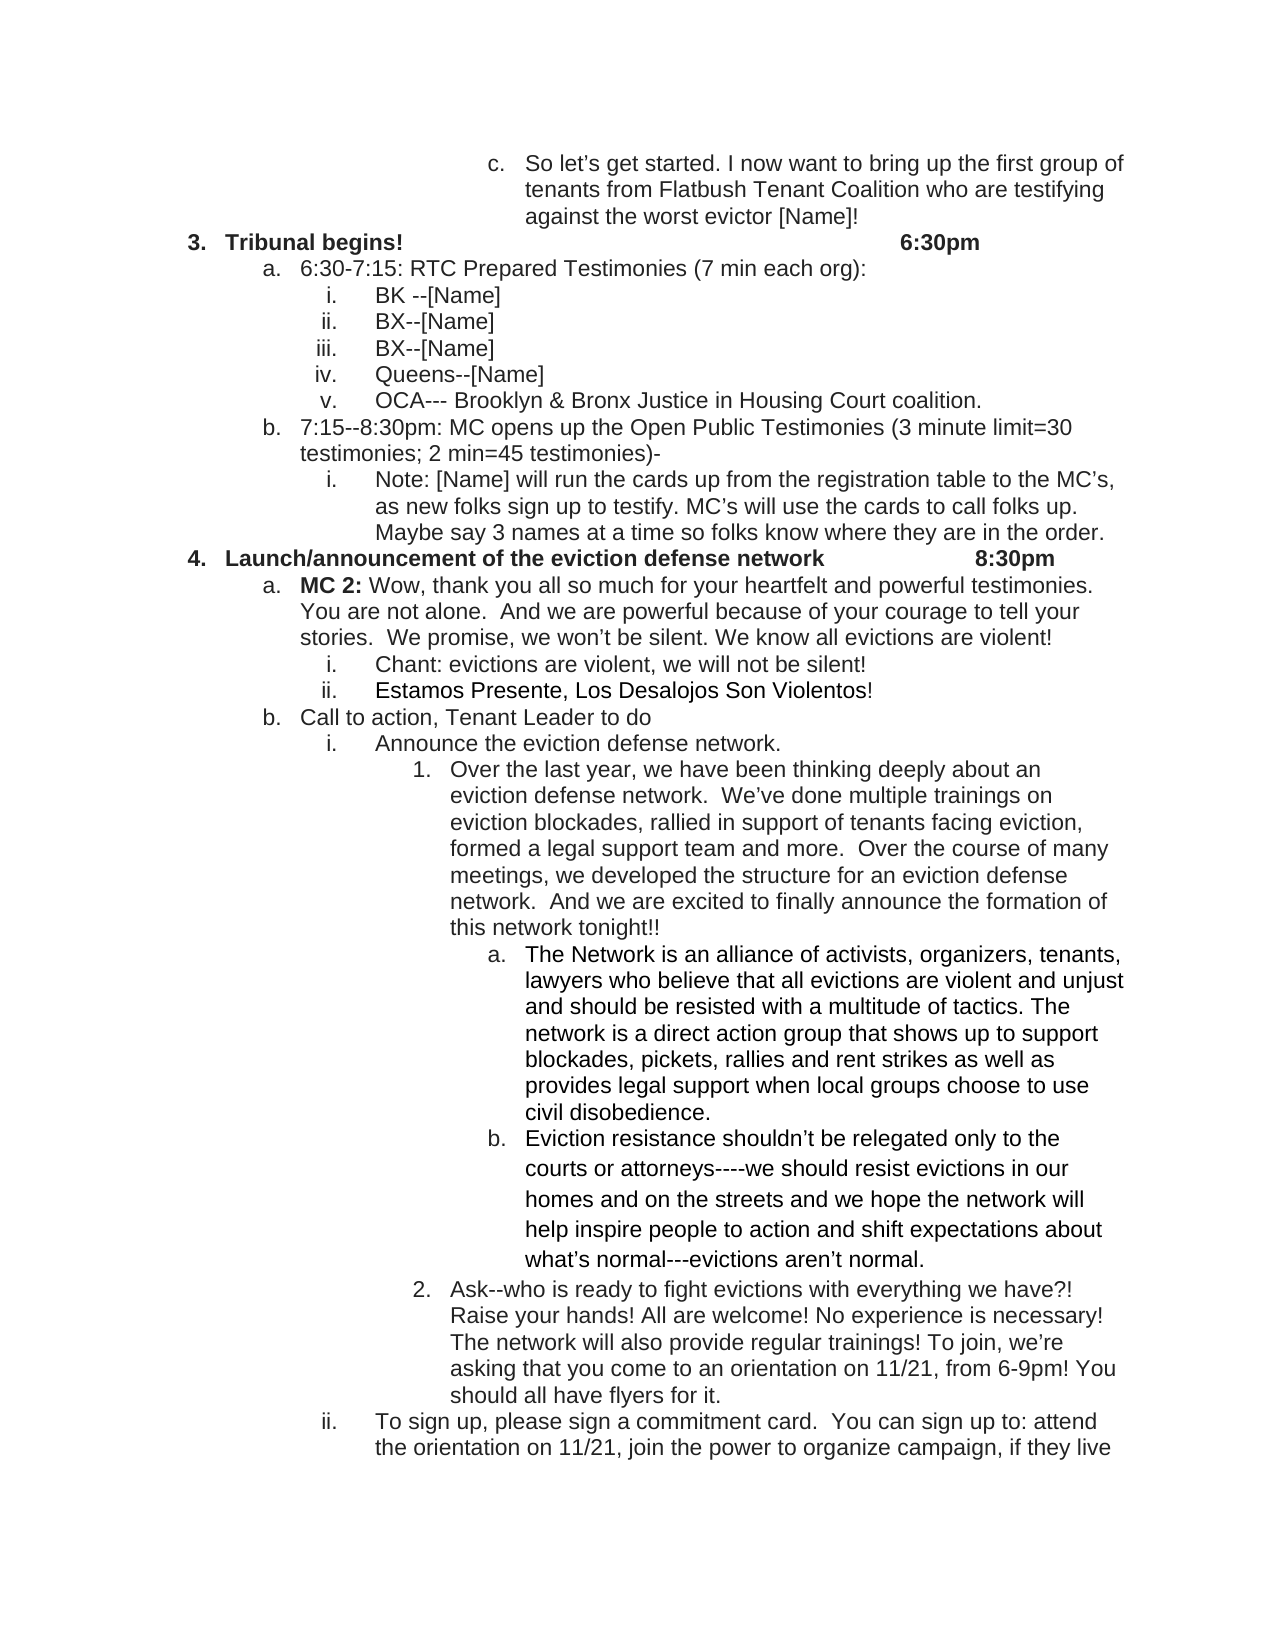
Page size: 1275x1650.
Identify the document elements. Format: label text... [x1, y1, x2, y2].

list Note: [Name] will run the cards up from the registration table to the MC’s, as new folks sign up to testify. MC’s will use the cards to call folks up. Maybe say 3 names at a time so folks know where they are in the order. [337, 466, 1125, 545]
list Call to action, Tenant Leader to do [262, 703, 1125, 730]
list MC 2: Wow, thank you all so much for your heartfelt and powerful testimonies. You are not alone. And we are powerful because of your courage to tell your stories. We promise, we won’t be silent. We know all evictions are violent! [262, 572, 1125, 651]
list 7:15--8:30pm: MC opens up the Open Public Testimonies (3 minute limit=30 testimonies; 2 min=45 testimonies)- [262, 413, 1125, 466]
list Announce the eviction defense network. [337, 730, 1125, 756]
list Eviction resistance shouldn’t be relegated only to the courts or attorneys----we should resist evictions in our homes and on the streets and we hope the network will help inspire people to action and shift expectations about what’s normal---evictions aren’t normal. [487, 1125, 1125, 1272]
list Chant: evictions are violent, we will not be silent! [337, 651, 1125, 677]
list Ask--who is ready to fight evictions with everything we have?! Raise your hands! All are welcome! No experience is necessary! The network will also provide regular trainings! To join, we’re asking that you come to an orientation on 11/21, from 6-9pm! You should all have flyers for it. [412, 1276, 1125, 1408]
list Launch/announcement of the eviction defense network 8:30pm [187, 545, 1125, 572]
list Queens--[Name] [337, 361, 1125, 387]
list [337, 1408, 1125, 1461]
list Over the last year, we have been thinking deeply about an eviction defense network. We’ve done multiple trainings on eviction blockades, rallied in support of tenants facing eviction, formed a legal support team and more. Over the course of many meetings, we developed the structure for an eviction defense network. And we are excited to finally announce the formation of this network tonight!! [412, 756, 1125, 941]
list The Network is an alliance of activists, organizers, tenants, lawyers who believe that all evictions are violent and unjust and should be resisted with a multitude of tactics. The network is a direct action group that shows up to support blockades, pickets, rallies and rent strikes as well as provides legal support when local groups choose to use civil disobedience. [487, 941, 1125, 1125]
list Estamos Presente, Los Desalojos Son Violentos! [337, 677, 1125, 703]
list 6:30-7:15: RTC Prepared Testimonies (7 min each org): [262, 255, 1125, 282]
list BX--[Name] [337, 334, 1125, 361]
list Tribunal begins! 6:30pm [187, 229, 1125, 255]
list BK --[Name] [337, 282, 1125, 308]
list OCA--- Brooklyn & Bronx Justice in Housing Court coalition. [337, 387, 1125, 413]
list BX--[Name] [337, 308, 1125, 334]
list So let’s get started. I now want to bring up the first group of tenants from Flatbush Tenant Coalition who are testifying against the worst evictor [Name]! [487, 150, 1125, 229]
